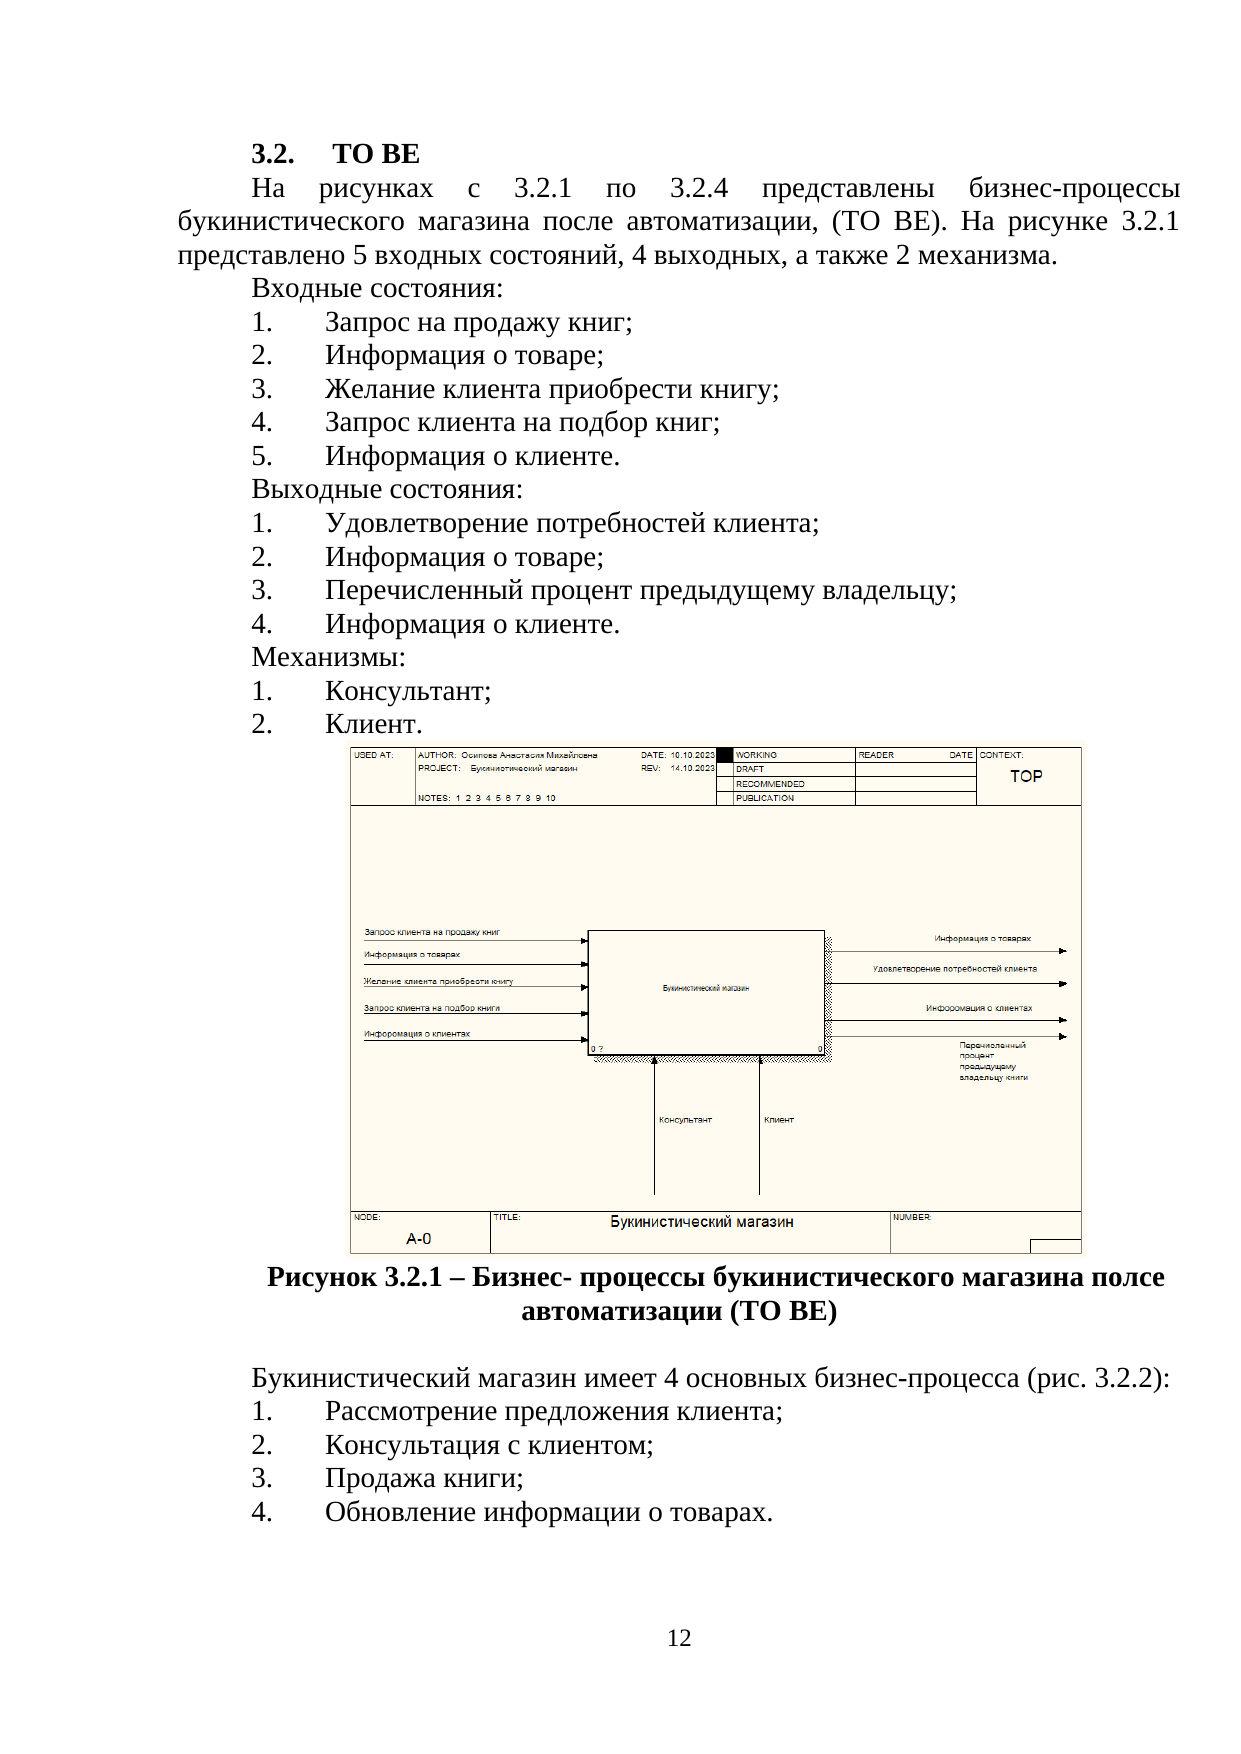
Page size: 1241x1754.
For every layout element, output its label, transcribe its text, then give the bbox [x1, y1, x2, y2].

text Выходные состояния: [177, 472, 1181, 505]
picture [345, 740, 1087, 1259]
text На рисунках с 3.2.1 по 3.2.4 представлены бизнес-процессы букинистического магазина после автоматизации, (TO BE). На рисунке 3.2.1 представлено 5 входных состояний, 4 выходных, а также 2 механизма. [177, 170, 1181, 270]
text Входные состояния: [177, 270, 1181, 304]
text 3. Перечисленный процент предыдущему владельцу; [177, 572, 1181, 606]
text Механизмы: [177, 639, 1181, 673]
text 3. Желание клиента приобрести книгу; [177, 371, 1181, 404]
text 4. Информация о клиенте. [177, 606, 1181, 639]
text 3. Продажа книги; [177, 1460, 1181, 1494]
text 4. Запрос клиента на подбор книг; [177, 404, 1181, 438]
text 1. Консультант; [177, 673, 1181, 706]
text 1. Удовлетворение потребностей клиента; [177, 505, 1181, 539]
text 2. Консультация с клиентом; [177, 1427, 1181, 1460]
text 1. Рассмотрение предложения клиента; [177, 1393, 1181, 1427]
text 4. Обновление информации о товарах. [177, 1494, 1181, 1527]
text 5. Информация о клиенте. [177, 438, 1181, 472]
text 1. Запрос на продажу книг; [177, 304, 1181, 337]
text Рисунок 3.2.1 – Бизнес- процессы букинистического магазина полсе автоматизации (TO BE) [177, 1259, 1181, 1326]
list TO BE [177, 136, 1181, 170]
text 2. Информация о товаре; [177, 337, 1181, 371]
text 2. Клиент. [177, 706, 1181, 740]
text 2. Информация о товаре; [177, 539, 1181, 572]
text Букинистический магазин имеет 4 основных бизнес-процесса (рис. 3.2.2): [177, 1360, 1181, 1393]
